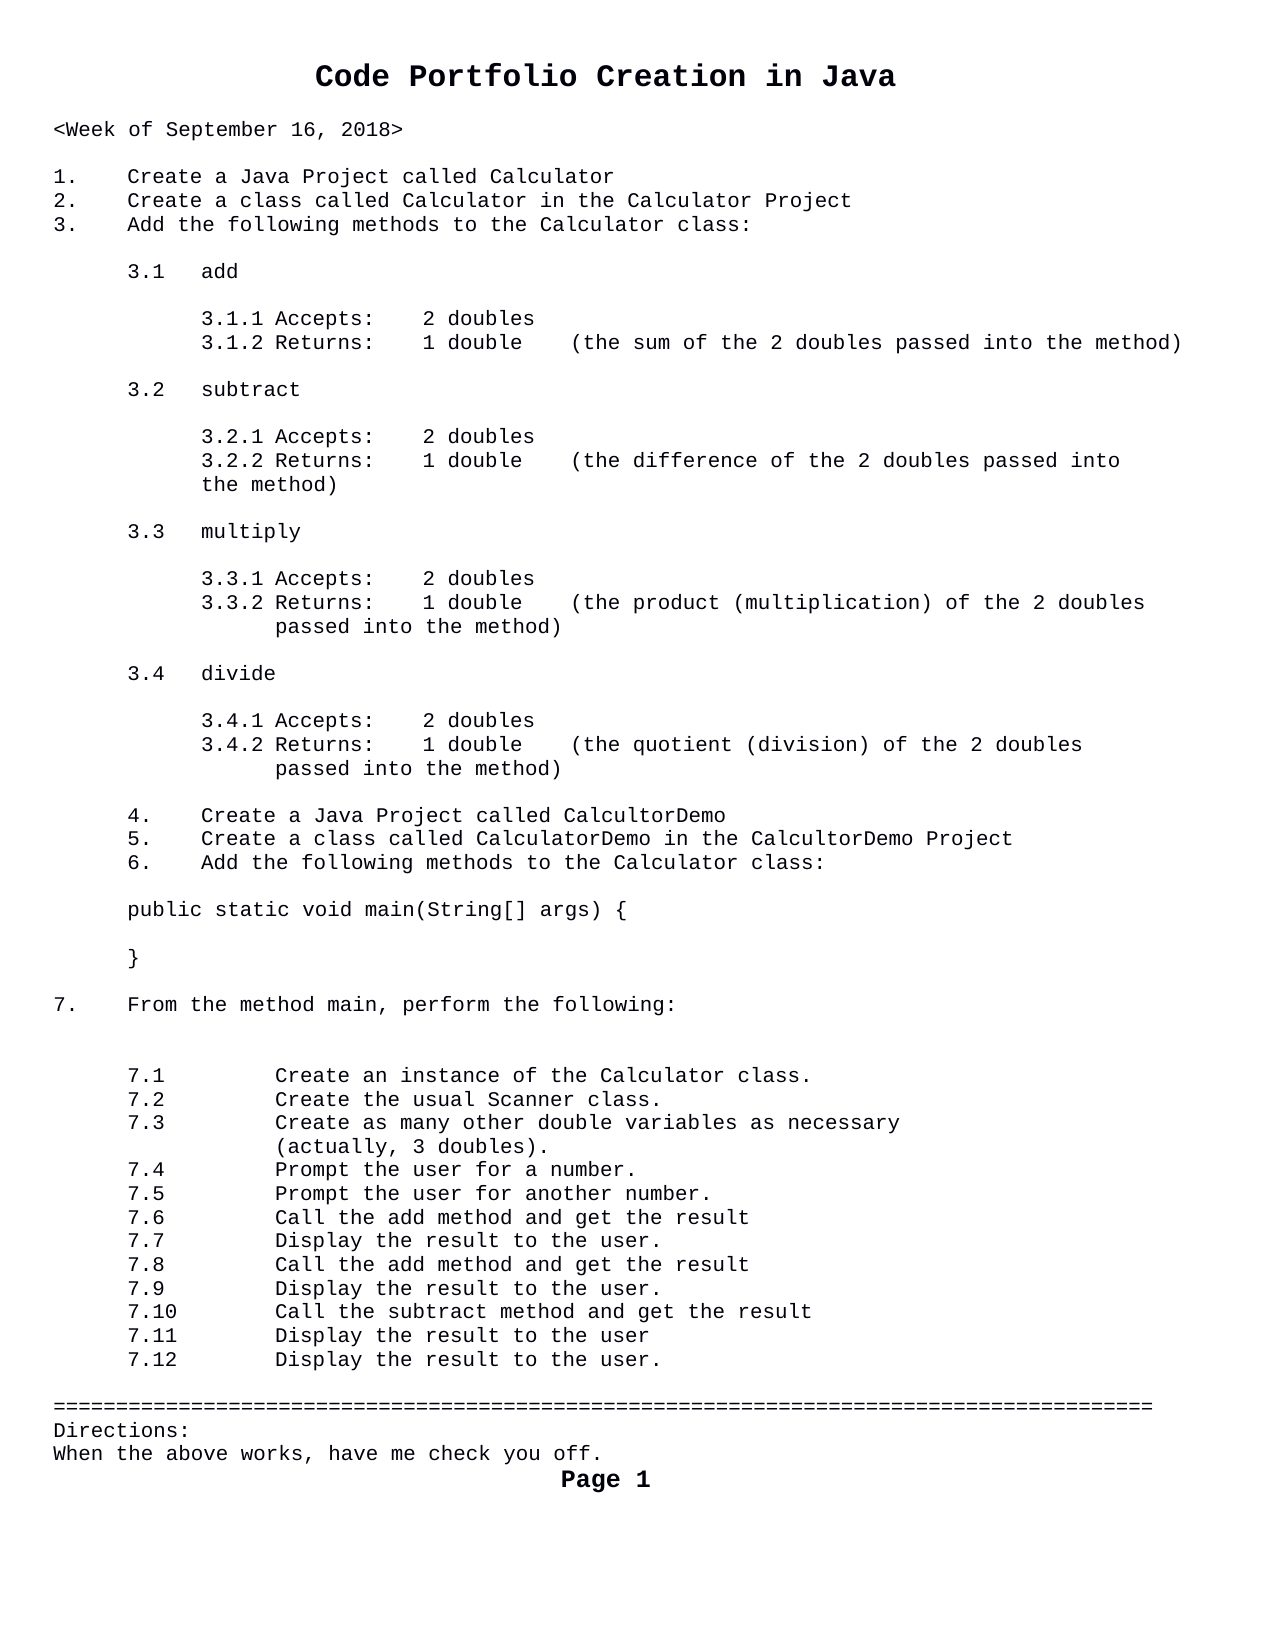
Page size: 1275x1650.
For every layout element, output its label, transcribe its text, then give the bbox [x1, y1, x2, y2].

text 3.1.2 Returns: 1 double (the sum of the 2 doubles passed into the method) [53, 332, 1186, 356]
text 3.2.1 Accepts: 2 doubles [53, 426, 1158, 450]
text 3.2.2 Returns: 1 double (the difference of the 2 doubles passed into the method) [53, 450, 1158, 497]
text 7.9 Display the result to the user. [53, 1278, 1158, 1301]
text Code Portfolio Creation in Java [53, 60, 1158, 95]
text 1. Create a Java Project called Calculator [53, 166, 1158, 190]
text 3.3.1 Accepts: 2 doubles [53, 568, 1158, 592]
text 3. Add the following methods to the Calculator class: [53, 214, 1158, 237]
text 7.8 Call the add method and get the result [53, 1254, 1158, 1278]
text public static void main(String[] args) { [53, 899, 1158, 923]
text } [53, 947, 1158, 970]
text 7. From the method main, perform the following: [53, 994, 1158, 1018]
text (actually, 3 doubles). [53, 1136, 1158, 1159]
text 3.3.2 Returns: 1 double (the product (multiplication) of the 2 doubles passed into the method) [53, 592, 1158, 639]
text 3.4.2 Returns: 1 double (the quotient (division) of the 2 doubles passed into the method) [53, 734, 1158, 781]
text Directions: [53, 1419, 1158, 1443]
text 2. Create a class called Calculator in the Calculator Project [53, 190, 1158, 214]
text 7.7 Display the result to the user. [53, 1230, 1158, 1254]
text When the above works, have me check you off. [53, 1443, 1158, 1467]
text 6. Add the following methods to the Calculator class: [53, 852, 1158, 876]
text 7.3 Create as many other double variables as necessary [53, 1112, 1158, 1136]
text 7.6 Call the add method and get the result [53, 1207, 1158, 1230]
text 7.5 Prompt the user for another number. [53, 1183, 1158, 1207]
text 7.1 Create an instance of the Calculator class. [53, 1065, 1158, 1088]
text 3.1 add [53, 261, 1158, 284]
text 7.2 Create the usual Scanner class. [53, 1088, 1158, 1112]
text 7.4 Prompt the user for a number. [53, 1159, 1158, 1183]
text 3.3 multiply [53, 521, 1158, 545]
text Page 1 [53, 1467, 1158, 1495]
text ======================================================================================== [53, 1396, 1158, 1419]
text <Week of September 16, 2018> [53, 119, 1158, 143]
text 3.4.1 Accepts: 2 doubles [53, 710, 1158, 734]
text 5. Create a class called CalculatorDemo in the CalcultorDemo Project [53, 828, 1158, 852]
text 3.2 subtract [53, 379, 1158, 403]
text 3.1.1 Accepts: 2 doubles [53, 308, 1158, 332]
text 3.4 divide [53, 663, 1158, 687]
text 4. Create a Java Project called CalcultorDemo [53, 805, 1158, 828]
text 7.10 Call the subtract method and get the result [53, 1301, 1158, 1325]
text 7.12 Display the result to the user. [53, 1349, 1158, 1372]
text 7.11 Display the result to the user [53, 1325, 1158, 1349]
